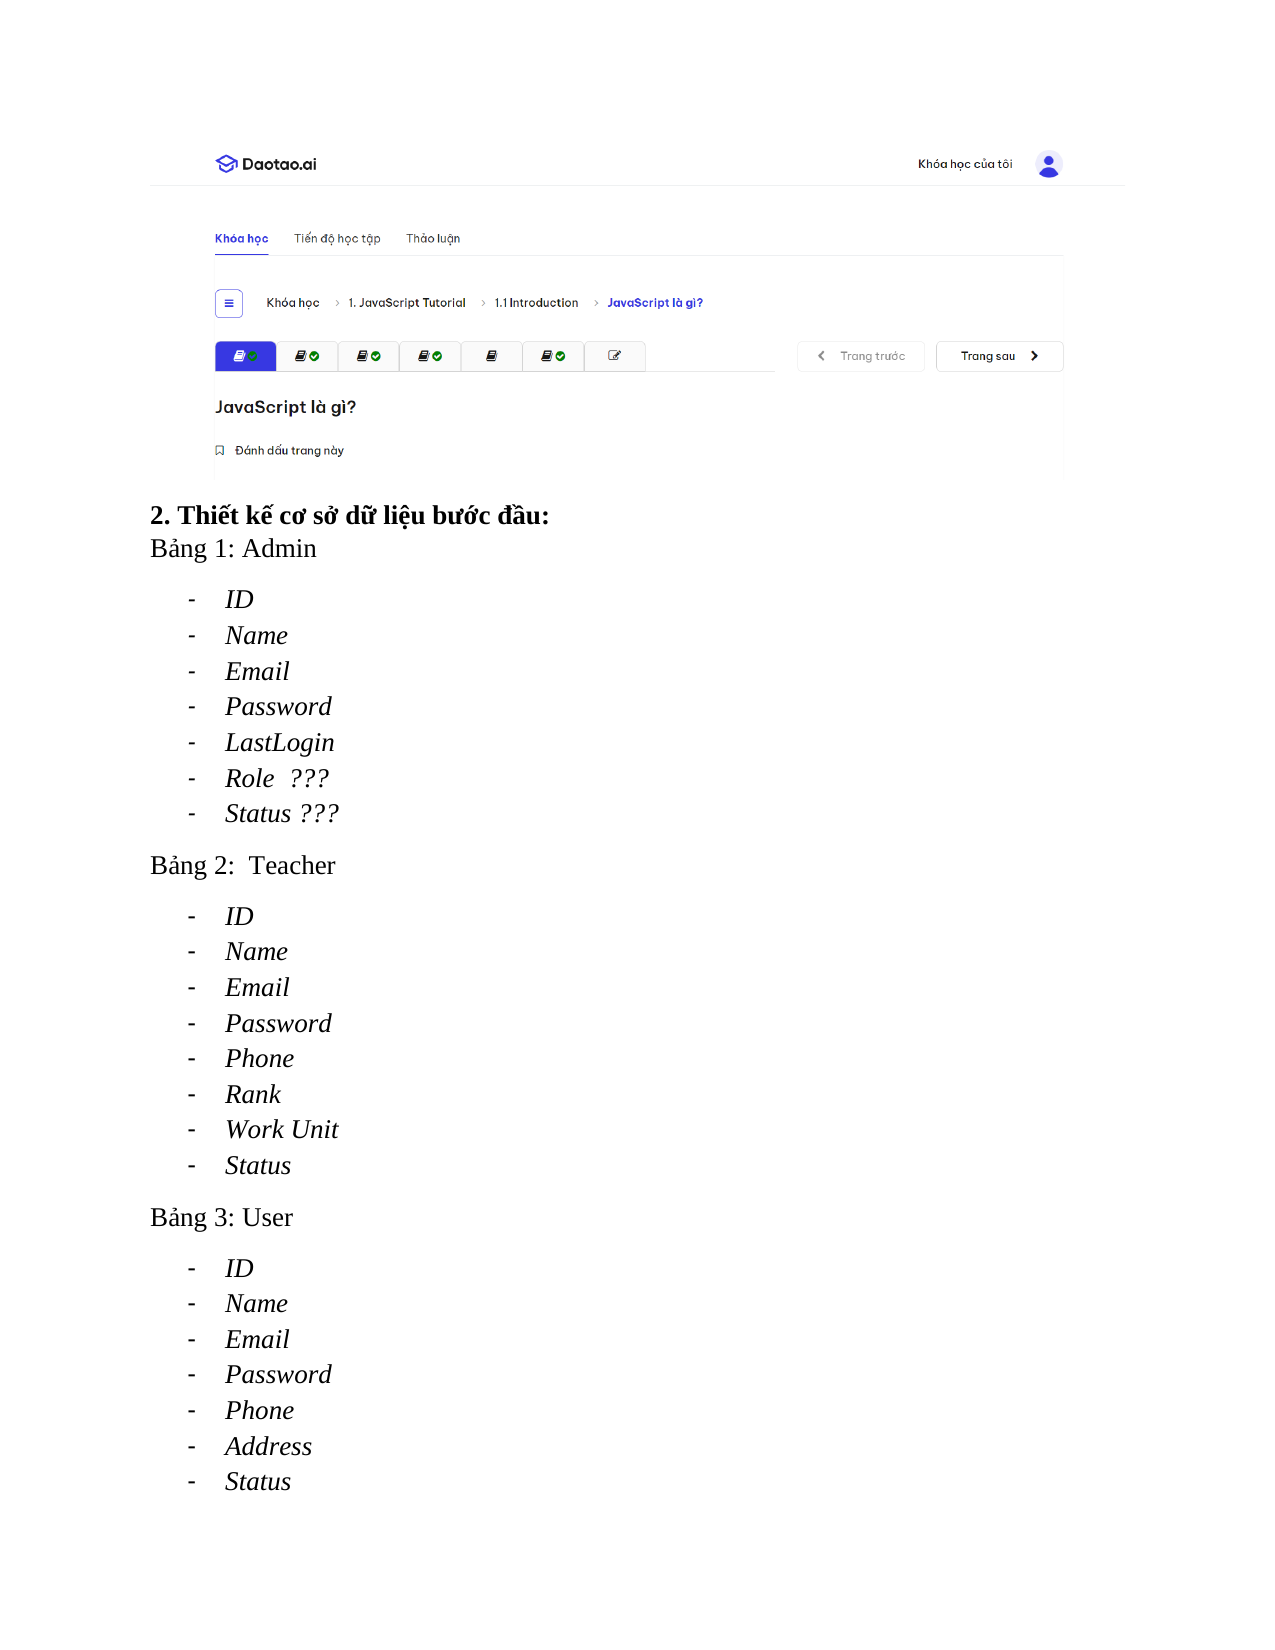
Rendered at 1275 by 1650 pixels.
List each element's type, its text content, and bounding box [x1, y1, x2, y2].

list Rank [187, 1077, 1125, 1110]
list Status ??? [187, 796, 1125, 829]
text Bảng 3: User [150, 1201, 1125, 1232]
list Address [187, 1429, 1125, 1462]
list Status [187, 1464, 1125, 1498]
list Role ??? [187, 761, 1125, 794]
list ID [187, 1251, 1125, 1284]
list Password [187, 1006, 1125, 1039]
list Email [187, 654, 1125, 687]
list Name [187, 934, 1125, 968]
list LastLogin [187, 725, 1125, 758]
list Password [187, 689, 1125, 723]
list Email [187, 1322, 1125, 1355]
list Name [187, 618, 1125, 651]
list ID [187, 583, 1125, 616]
text 2. Thiết kế cơ sở dữ liệu bước đầu: Bảng 1: Admin [150, 499, 1125, 564]
list Phone [187, 1041, 1125, 1074]
picture [150, 150, 1125, 480]
text Bảng 2: Teacher [150, 849, 1125, 880]
list ID [187, 899, 1125, 932]
list Password [187, 1358, 1125, 1391]
list Status [187, 1148, 1125, 1181]
list Name [187, 1286, 1125, 1319]
list Work Unit [187, 1113, 1125, 1146]
list Email [187, 970, 1125, 1003]
list Phone [187, 1393, 1125, 1426]
